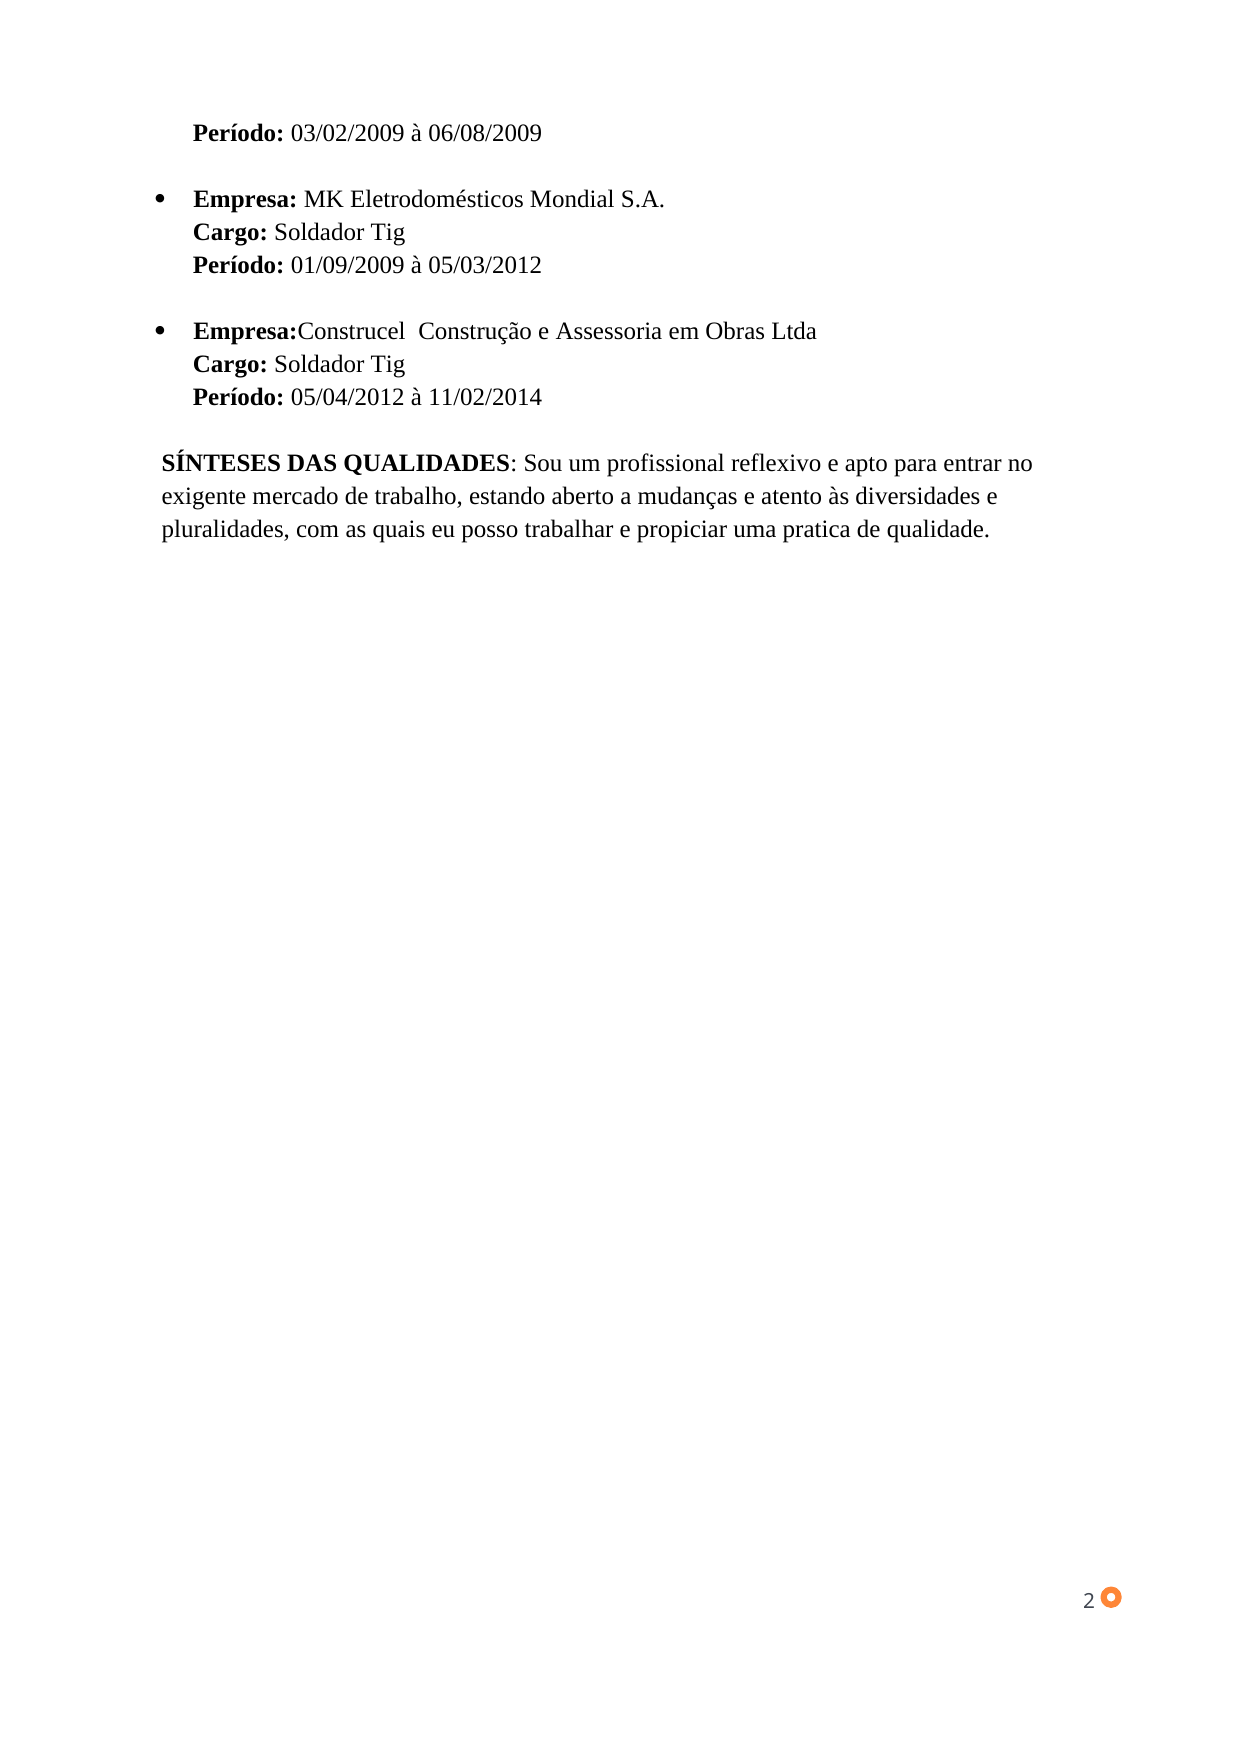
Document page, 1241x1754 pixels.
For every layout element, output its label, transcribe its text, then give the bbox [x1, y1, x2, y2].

list Período: 03/02/2009 à 06/08/2009 [161, 118, 1122, 147]
list SÍNTESES DAS QUALIDADES: Sou um profissional reflexivo e apto para entrar no exigente mercado de trabalho, estando aberto a mudanças e atento às diversidades e pluralidades, com as quais eu posso trabalhar e propiciar uma pratica de qualidade. [161, 448, 1122, 543]
list Cargo: Soldador Tig [161, 217, 1122, 246]
list Período: 05/04/2012 à 11/02/2014 [161, 382, 1122, 411]
list Período: 01/09/2009 à 05/03/2012 [161, 250, 1122, 279]
list Empresa: MK Eletrodomésticos Mondial S.A. [156, 184, 1122, 213]
list Empresa:Construcel Construção e Assessoria em Obras Ltda [156, 316, 1122, 345]
list Cargo: Soldador Tig [161, 349, 1122, 378]
